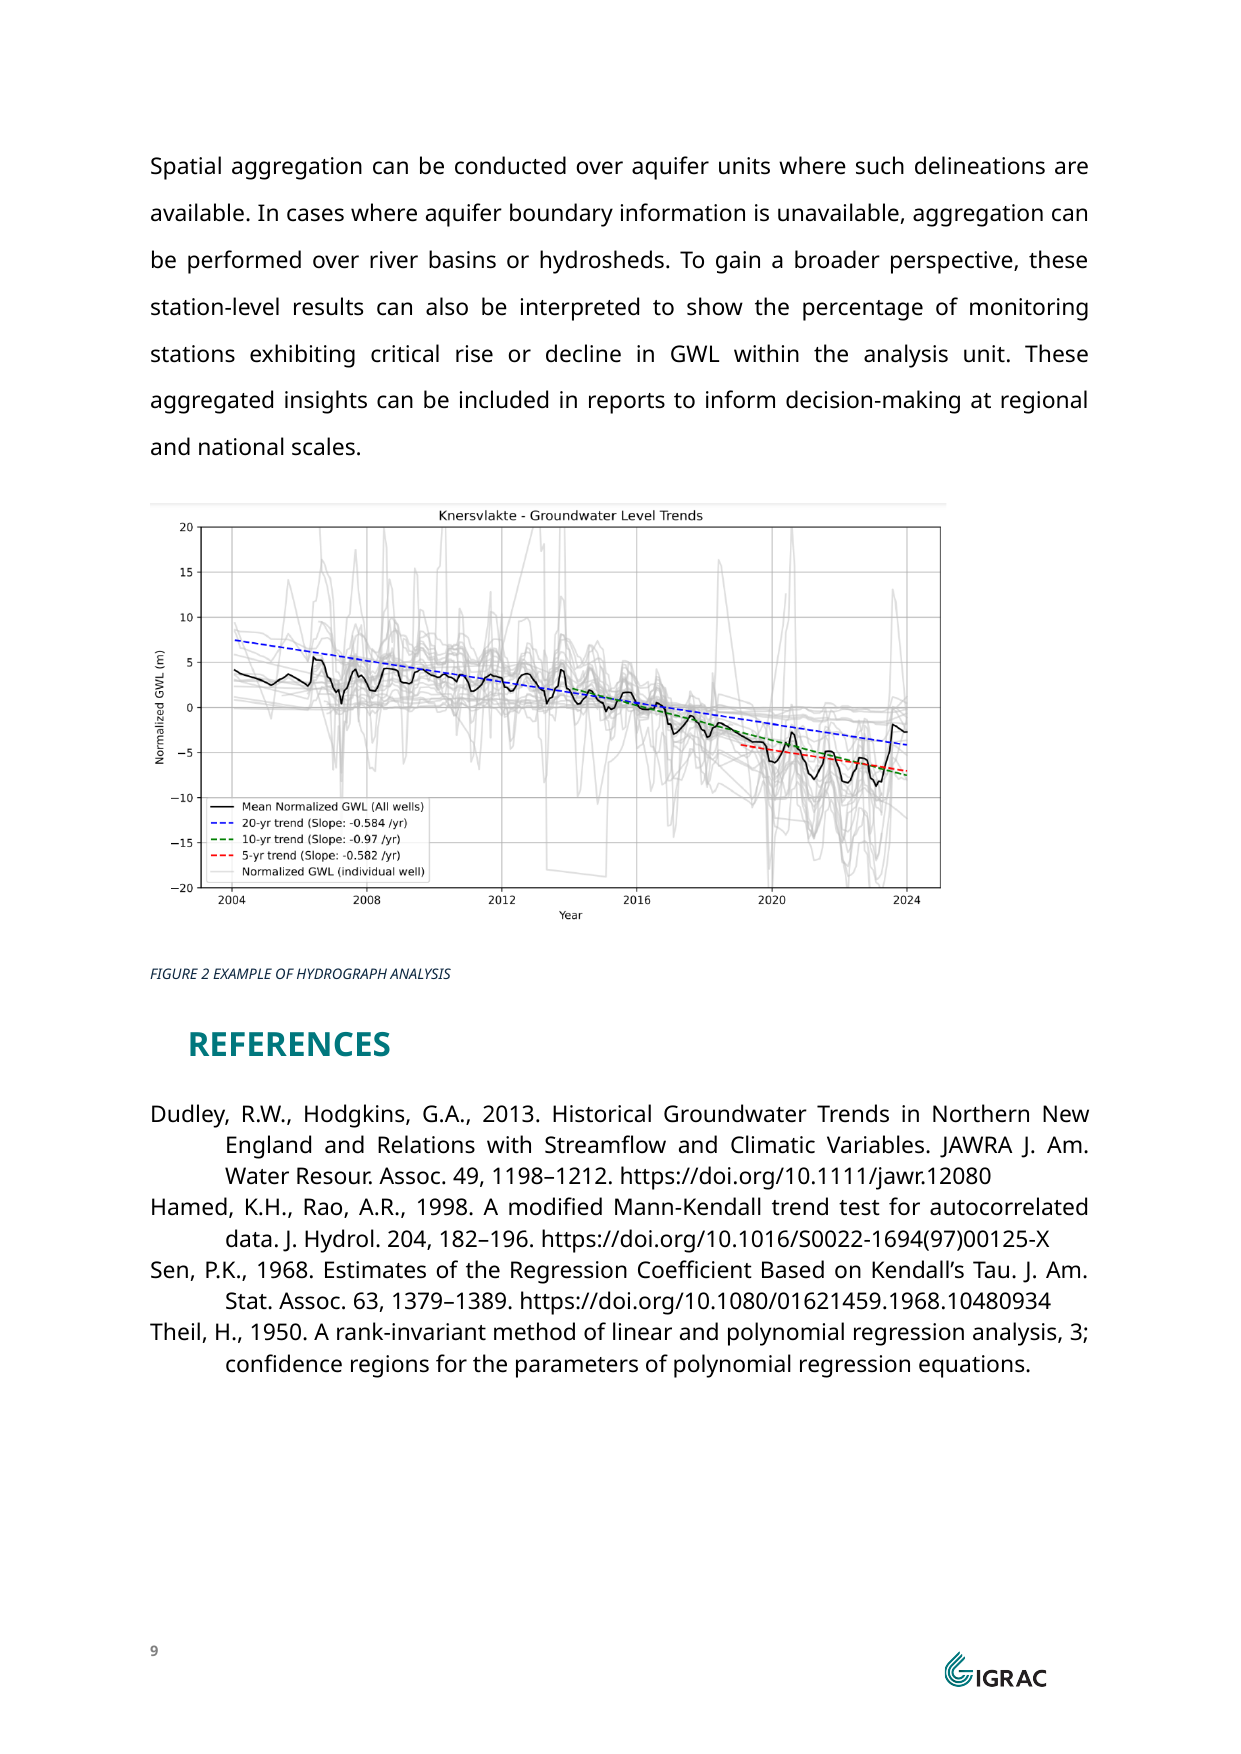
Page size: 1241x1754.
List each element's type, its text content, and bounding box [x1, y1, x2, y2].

picture [150, 503, 947, 924]
text Dudley, R.W., Hodgkins, G.A., 2013. Historical Groundwater Trends in Northern New England and Relations with Streamflow and Climatic Variables. JAWRA J. Am. Water Resour. Assoc. 49, 1198–1212. https://doi.org/10.1111/jawr.12080 [150, 1098, 1090, 1191]
text Theil, H., 1950. A rank-invariant method of linear and polynomial regression analysis, 3; confidence regions for the parameters of polynomial regression equations. [150, 1316, 1090, 1379]
text Sen, P.K., 1968. Estimates of the Regression Coefficient Based on Kendall’s Tau. J. Am. Stat. Assoc. 63, 1379–1389. https://doi.org/10.1080/01621459.1968.10480934 [150, 1254, 1090, 1316]
picture [944, 1651, 1047, 1687]
subtitle References [187, 1021, 1090, 1067]
text Hamed, K.H., Rao, A.R., 1998. A modified Mann-Kendall trend test for autocorrelated data. J. Hydrol. 204, 182–196. https://doi.org/10.1016/S0022-1694(97)00125-X [150, 1191, 1090, 1254]
text Spatial aggregation can be conducted over aquifer units where such delineations are available. In cases where aquifer boundary information is unavailable, aggregation can be performed over river basins or hydrosheds. To gain a broader perspective, these station-level results can also be interpreted to show the percentage of monitoring stations exhibiting critical rise or decline in GWL within the analysis unit. These aggregated insights can be included in reports to inform decision-making at regional and national scales. [150, 150, 1090, 462]
